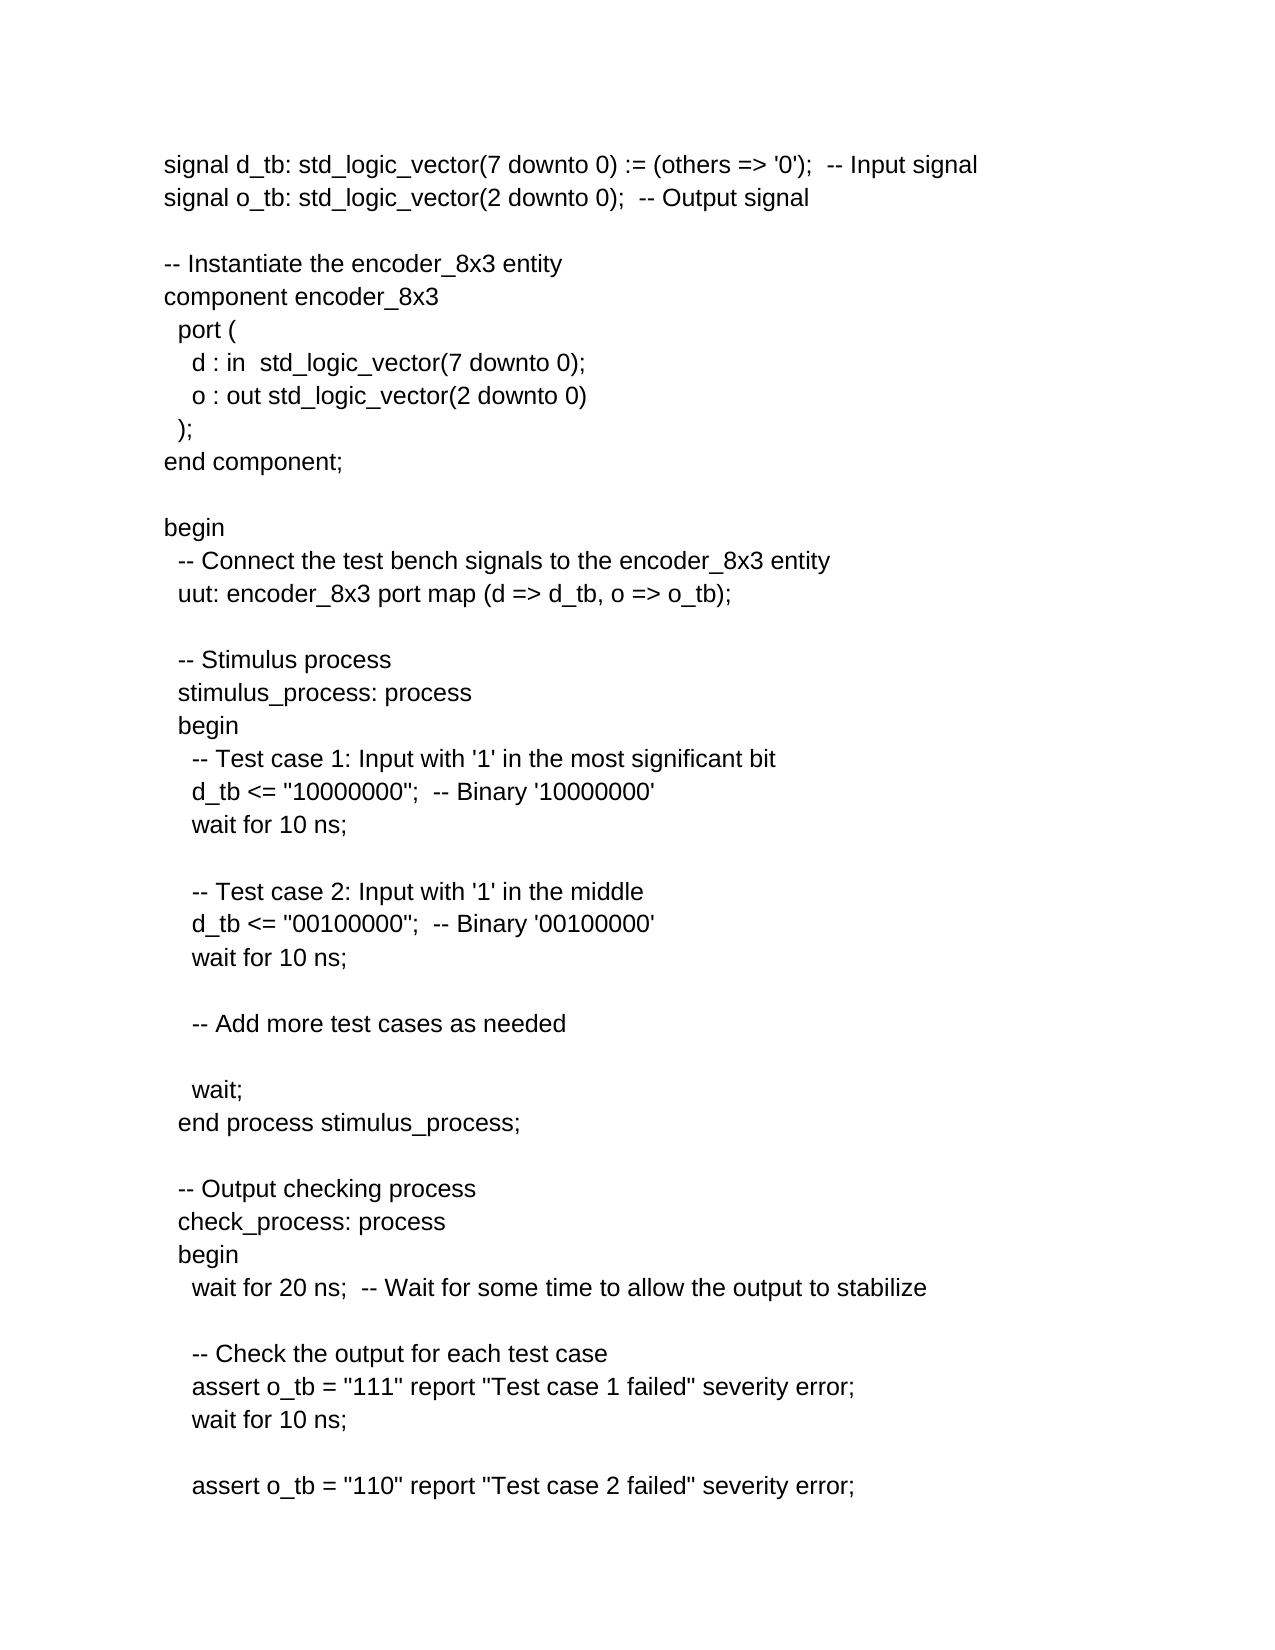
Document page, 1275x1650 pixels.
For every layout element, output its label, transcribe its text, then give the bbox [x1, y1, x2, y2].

text check_process: process [150, 1207, 1125, 1235]
text d_tb <= "10000000"; -- Binary '10000000' [150, 777, 1125, 806]
text port ( [150, 315, 1125, 344]
text assert o_tb = "110" report "Test case 2 failed" severity error; [150, 1471, 1125, 1499]
text -- Stimulus process [150, 645, 1125, 674]
text wait; [150, 1074, 1125, 1103]
text wait for 10 ns; [150, 810, 1125, 839]
text uut: encoder_8x3 port map (d => d_tb, o => o_tb); [150, 579, 1125, 608]
text wait for 10 ns; [150, 1405, 1125, 1433]
text -- Test case 2: Input with '1' in the middle [150, 876, 1125, 905]
text -- Add more test cases as needed [150, 1008, 1125, 1037]
text component encoder_8x3 [150, 282, 1125, 311]
text -- Connect the test bench signals to the encoder_8x3 entity [150, 546, 1125, 575]
text signal d_tb: std_logic_vector(7 downto 0) := (others => '0'); -- Input signal [150, 150, 1125, 179]
text begin [150, 513, 1125, 542]
text end component; [150, 447, 1125, 476]
text o : out std_logic_vector(2 downto 0) [150, 381, 1125, 410]
text wait for 20 ns; -- Wait for some time to allow the output to stabilize [150, 1273, 1125, 1301]
text ); [150, 414, 1125, 443]
text -- Instantiate the encoder_8x3 entity [150, 249, 1125, 278]
text d_tb <= "00100000"; -- Binary '00100000' [150, 909, 1125, 938]
text end process stimulus_process; [150, 1108, 1125, 1136]
text begin [150, 711, 1125, 740]
text assert o_tb = "111" report "Test case 1 failed" severity error; [150, 1372, 1125, 1401]
text begin [150, 1240, 1125, 1268]
text -- Test case 1: Input with '1' in the most significant bit [150, 744, 1125, 773]
text -- Check the output for each test case [150, 1339, 1125, 1367]
text signal o_tb: std_logic_vector(2 downto 0); -- Output signal [150, 183, 1125, 212]
text wait for 10 ns; [150, 942, 1125, 971]
text -- Output checking process [150, 1174, 1125, 1202]
text stimulus_process: process [150, 678, 1125, 707]
text d : in std_logic_vector(7 downto 0); [150, 348, 1125, 377]
